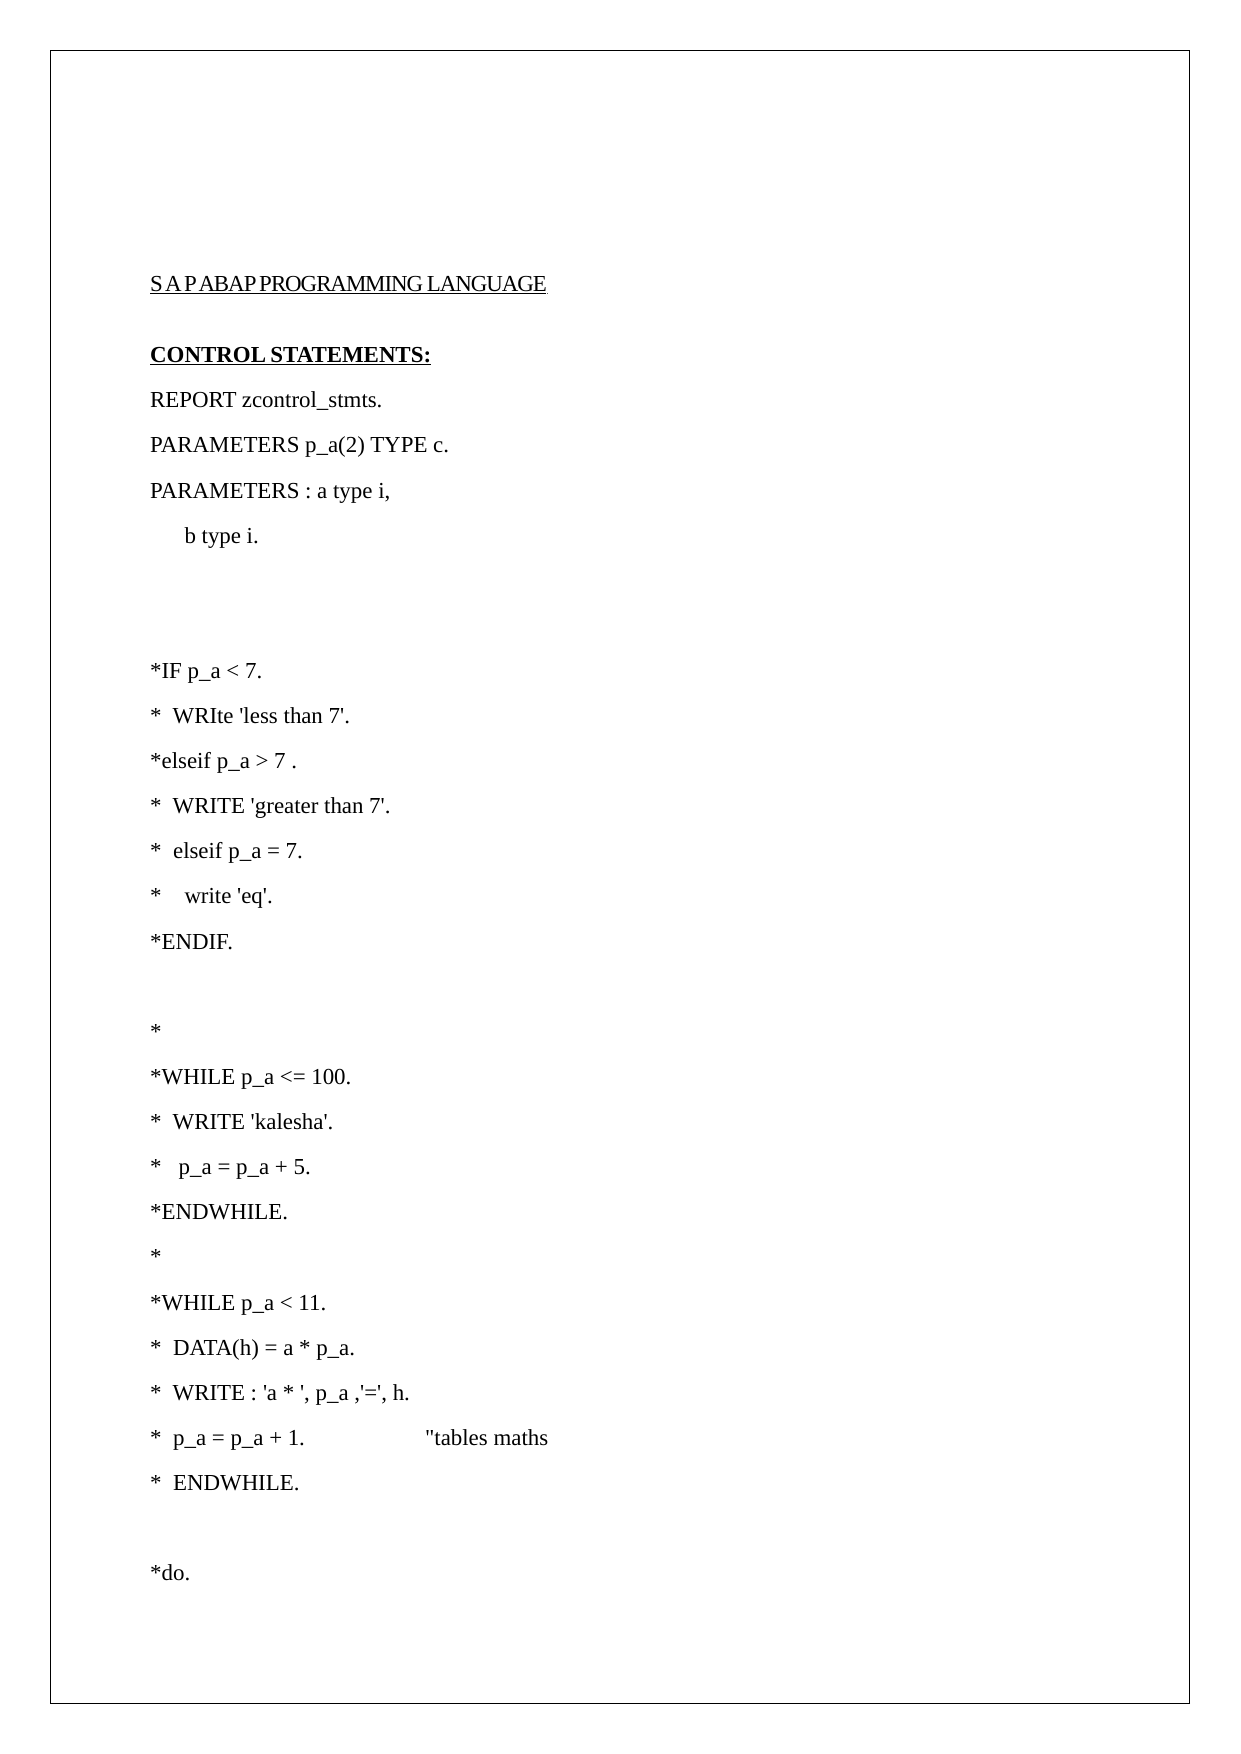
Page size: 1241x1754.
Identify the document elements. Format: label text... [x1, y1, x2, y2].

text *ENDIF. [150, 928, 1090, 954]
text * p_a = p_a + 5. [150, 1153, 1090, 1179]
text PARAMETERS p_a(2) TYPE c. [150, 432, 1090, 458]
text *elseif p_a > 7 . [150, 747, 1090, 774]
text *IF p_a < 7. [150, 657, 1090, 683]
text * WRITE : 'a * ', p_a ,'=', h. [150, 1379, 1090, 1405]
text * ENDWHILE. [150, 1469, 1090, 1495]
text b type i. [150, 522, 1090, 548]
text *WHILE p_a <= 100. [150, 1063, 1090, 1089]
text * WRITE 'greater than 7'. [150, 792, 1090, 819]
text * [150, 1018, 1090, 1044]
text * WRITE 'kalesha'. [150, 1108, 1090, 1134]
text REPORT zcontrol_stmts. [150, 386, 1090, 413]
text CONTROL STATEMENTS: [150, 341, 1090, 368]
text *ENDWHILE. [150, 1198, 1090, 1225]
text * WRIte 'less than 7'. [150, 702, 1090, 728]
text * DATA(h) = a * p_a. [150, 1334, 1090, 1360]
text * elseif p_a = 7. [150, 837, 1090, 864]
text PARAMETERS : a type i, [150, 477, 1090, 503]
text * p_a = p_a + 1. "tables maths [150, 1424, 1090, 1450]
text *do. [150, 1559, 1090, 1586]
text * [150, 1243, 1090, 1270]
text * write 'eq'. [150, 883, 1090, 909]
title S A P ABAP PROGRAMMING LANGUAGE [150, 270, 1090, 296]
text *WHILE p_a < 11. [150, 1288, 1090, 1315]
